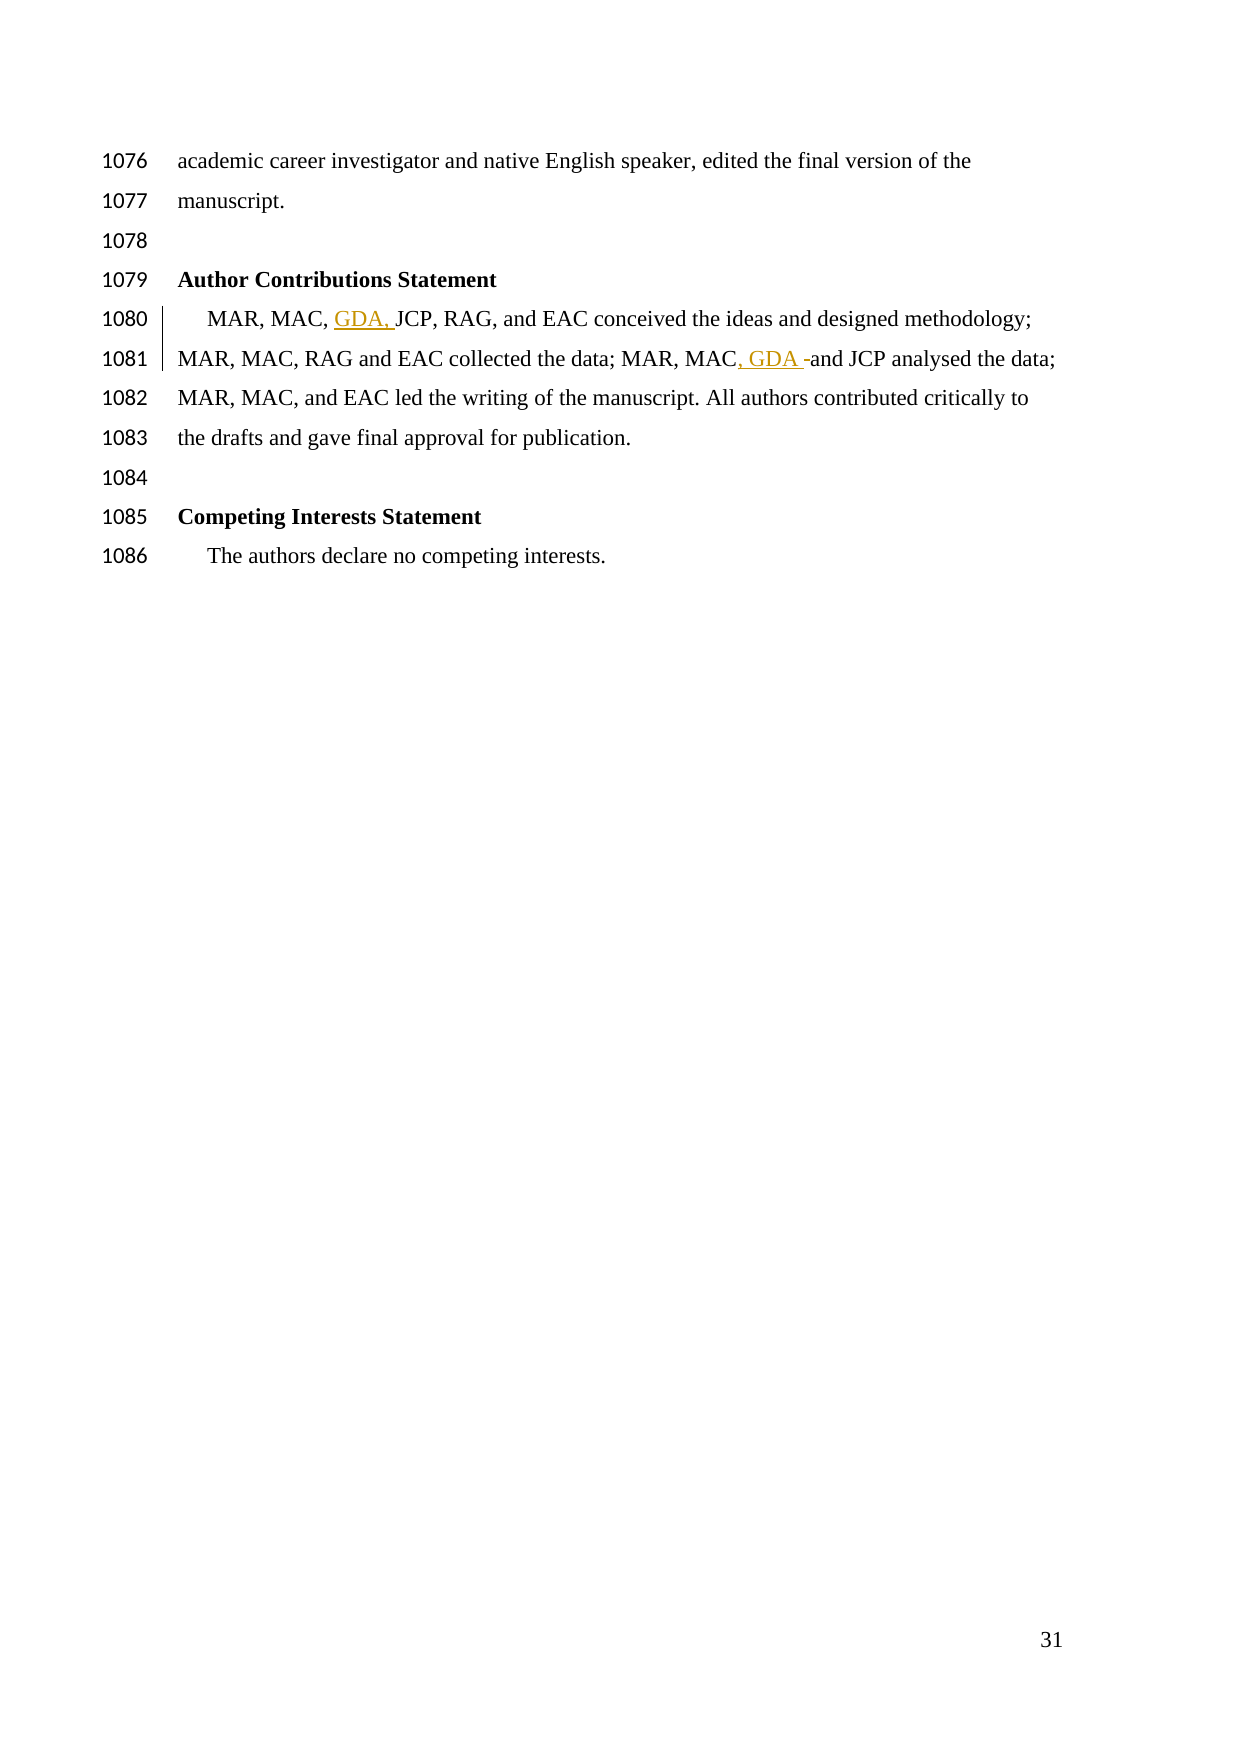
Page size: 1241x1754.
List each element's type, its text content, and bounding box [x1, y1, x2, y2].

text MAR, MAC, JCP, RAG, and EAC conceived the ideas and designed methodology; MAR, MAC, RAG and EAC collected the data; MAR, MACand JCP analysed the data; MAR, MAC, and EAC led the writing of the manuscript. All authors contributed critically to the drafts and gave final approval for publication. [177, 306, 1063, 450]
text The authors declare no competing interests. [177, 542, 1063, 569]
text Author Contributions Statement [177, 266, 1063, 292]
text Competing Interests Statement [177, 503, 1063, 529]
